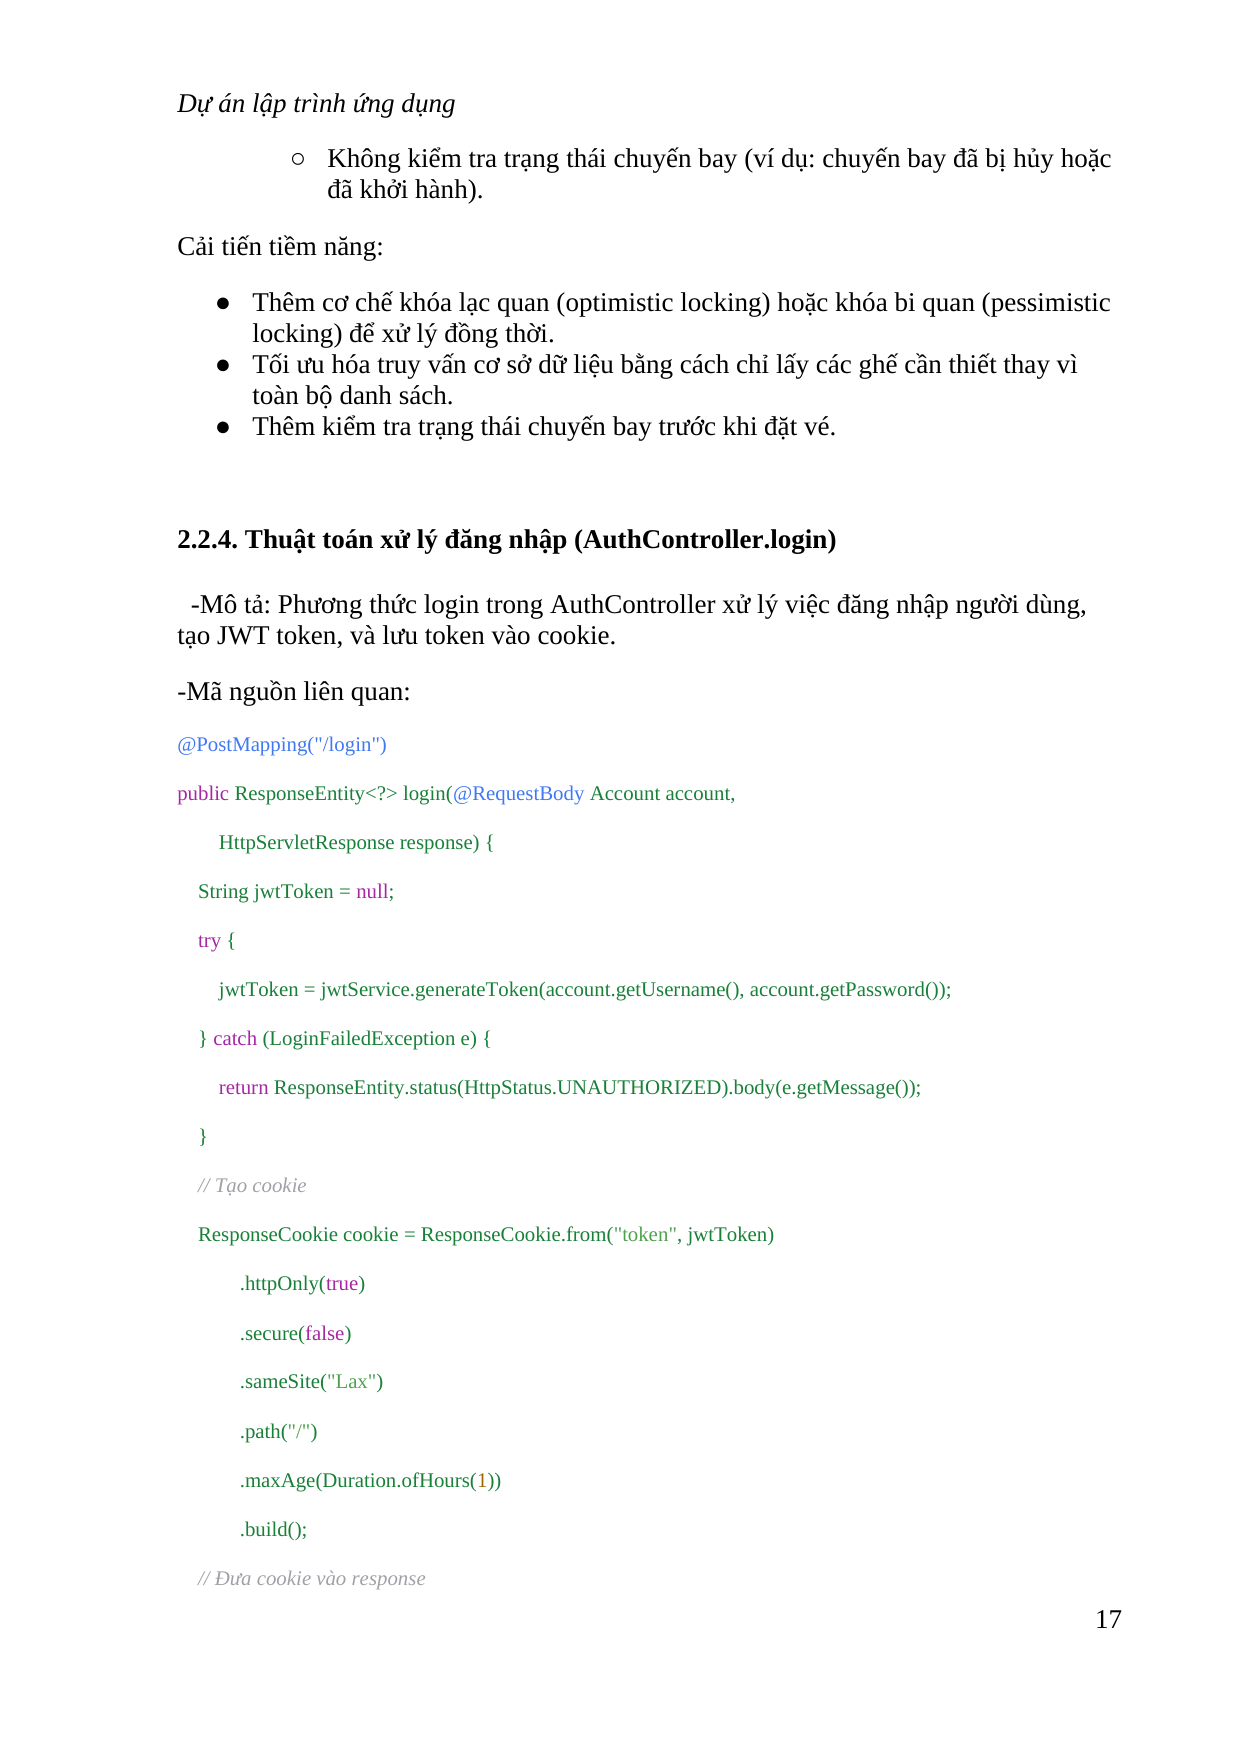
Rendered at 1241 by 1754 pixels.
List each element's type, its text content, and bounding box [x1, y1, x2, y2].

text .build(); [177, 1517, 1122, 1541]
text Cải tiến tiềm năng: [177, 230, 1122, 261]
text .maxAge(Duration.ofHours(1)) [177, 1468, 1122, 1492]
list Thêm cơ chế khóa lạc quan (optimistic locking) hoặc khóa bi quan (pessimistic locking) để xử lý đồng thời. [214, 286, 1122, 348]
text // Đưa cookie vào response [177, 1566, 1122, 1590]
text .secure(false) [177, 1320, 1122, 1344]
text public ResponseEntity<?> login(@RequestBody Account account, [177, 781, 1122, 805]
text -Mô tả: Phương thức login trong AuthController xử lý việc đăng nhập người dùng, tạo JWT token, và lưu token vào cookie. [177, 588, 1122, 651]
text .sameSite("Lax") [177, 1369, 1122, 1393]
text return ResponseEntity.status(HttpStatus.UNAUTHORIZED).body(e.getMessage()); [177, 1075, 1122, 1099]
text .httpOnly(true) [177, 1271, 1122, 1295]
subtitle 2.2.4. Thuật toán xử lý đăng nhập (AuthController.login) [177, 523, 1122, 554]
text } [177, 1124, 1122, 1148]
text // Tạo cookie [177, 1173, 1122, 1197]
text -Mã nguồn liên quan: [177, 676, 1122, 707]
text HttpServletResponse response) { [177, 830, 1122, 854]
text jwtToken = jwtService.generateToken(account.getUsername(), account.getPassword()); [177, 977, 1122, 1001]
text .path("/") [177, 1418, 1122, 1443]
list Không kiểm tra trạng thái chuyến bay (ví dụ: chuyến bay đã bị hủy hoặc đã khởi hành). [289, 142, 1122, 205]
list Thêm kiểm tra trạng thái chuyến bay trước khi đặt vé. [214, 411, 1122, 442]
text @PostMapping("/login") [177, 732, 1122, 756]
text String jwtToken = null; [177, 879, 1122, 903]
text try { [177, 928, 1122, 952]
text } catch (LoginFailedException e) { [177, 1026, 1122, 1050]
list Tối ưu hóa truy vấn cơ sở dữ liệu bằng cách chỉ lấy các ghế cần thiết thay vì toàn bộ danh sách. [214, 348, 1122, 411]
text ResponseCookie cookie = ResponseCookie.from("token", jwtToken) [177, 1222, 1122, 1246]
